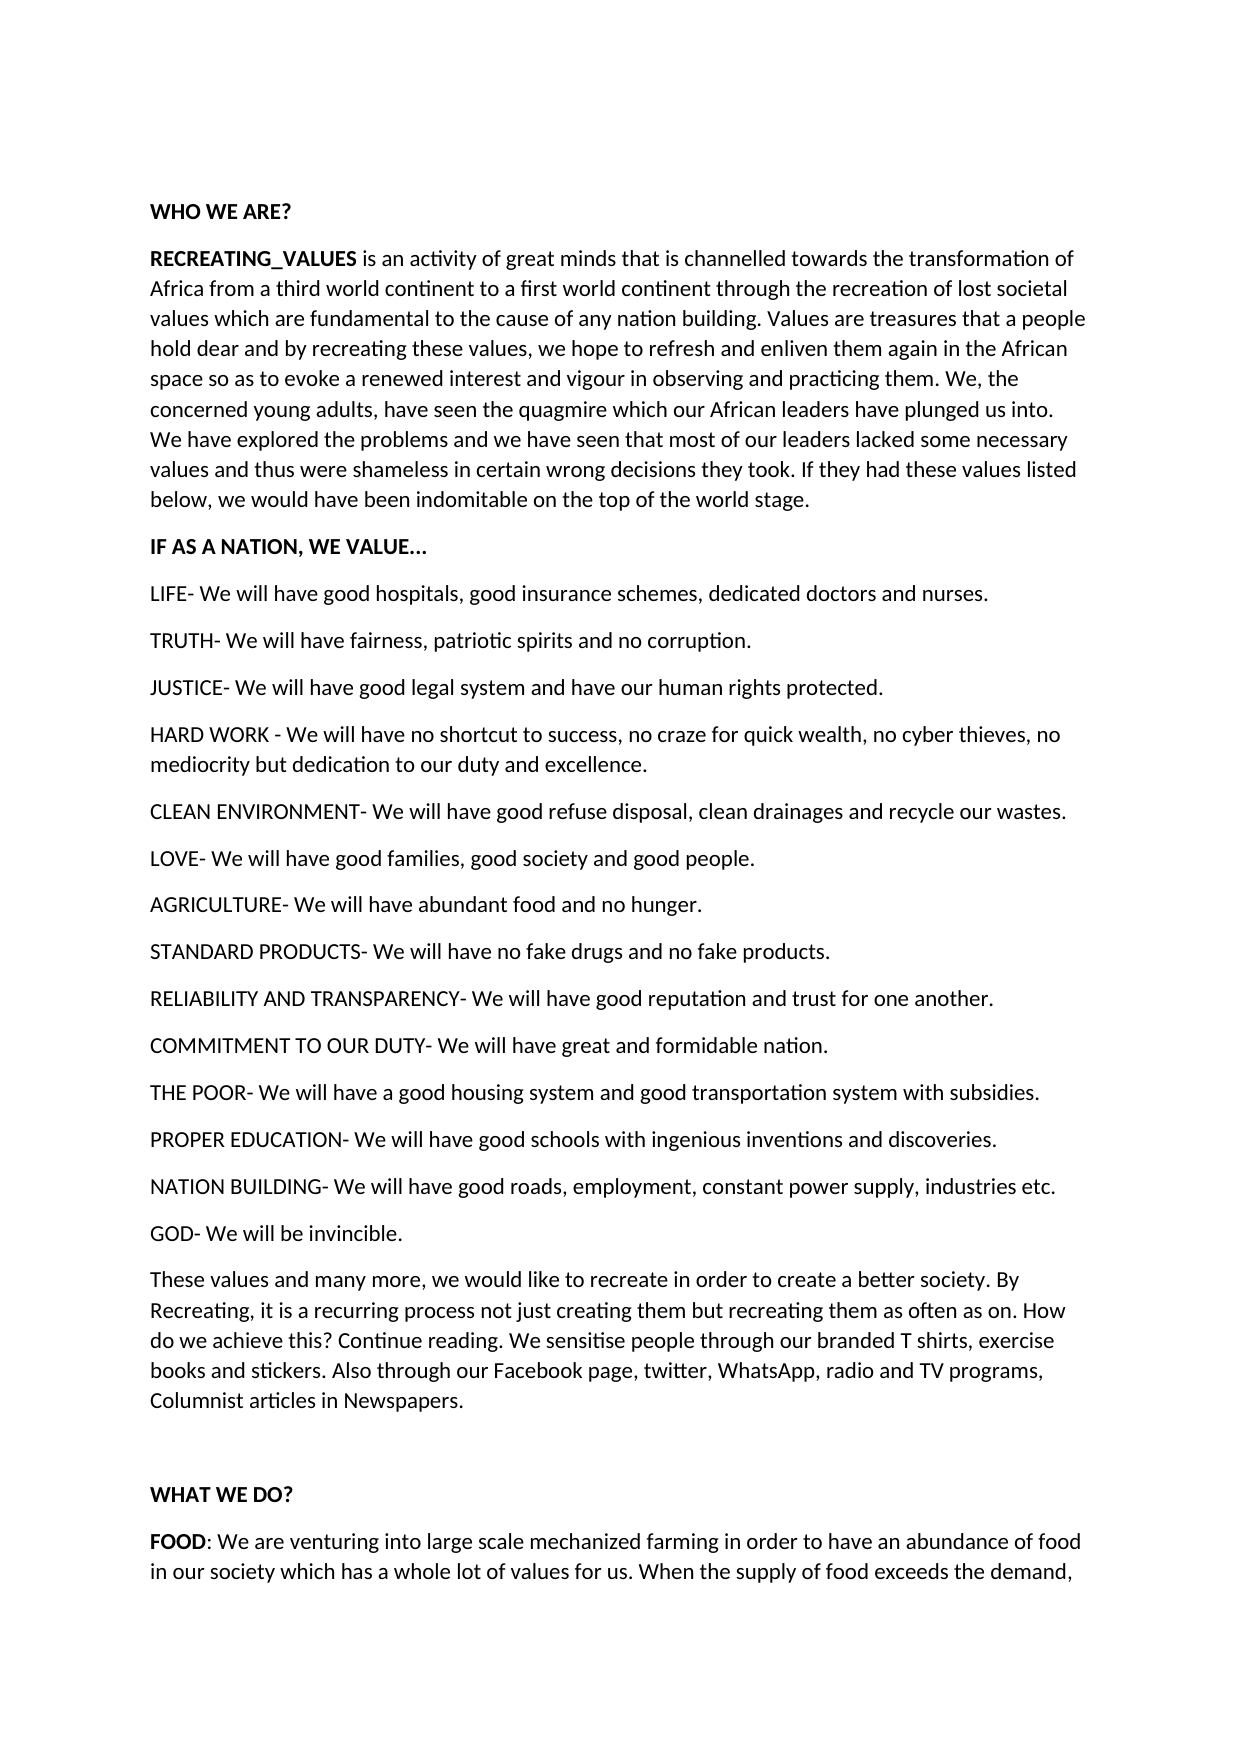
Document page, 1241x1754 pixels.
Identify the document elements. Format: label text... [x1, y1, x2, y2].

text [150, 1527, 1090, 1585]
text These values and many more, we would like to recreate in order to create a better society. By Recreating, it is a recurring process not just creating them but recreating them as often as on. How do we achieve this? Continue reading. We sensitise people through our branded T shirts, exercise books and stickers. Also through our Facebook page, twitter, WhatsApp, radio and TV programs, Columnist articles in Newspapers. [150, 1266, 1090, 1414]
text PROPER EDUCATION- We will have good schools with ingenious inventions and discoveries. [150, 1125, 1090, 1153]
text AGRICULTURE- We will have abundant food and no hunger. [150, 891, 1090, 919]
text STANDARD PRODUCTS- We will have no fake drugs and no fake products. [150, 937, 1090, 966]
text RELIABILITY AND TRANSPARENCY- We will have good reputation and trust for one another. [150, 984, 1090, 1012]
text LIFE- We will have good hospitals, good insurance schemes, dedicated doctors and nurses. [150, 579, 1090, 607]
text TRUTH- We will have fairness, patriotic spirits and no corruption. [150, 626, 1090, 654]
text RECREATING_VALUES is an activity of great minds that is channelled towards the transformation of Africa from a third world continent to a first world continent through the recreation of lost societal values which are fundamental to the cause of any nation building. Values are treasures that a people hold dear and by recreating these values, we hope to refresh and enliven them again in the African space so as to evoke a renewed interest and vigour in observing and practicing them. We, the concerned young adults, have seen the quagmire which our African leaders have plunged us into. We have explored the problems and we have seen that most of our leaders lacked some necessary values and thus were shameless in certain wrong decisions they took. If they had these values listed below, we would have been indomitable on the top of the world stage. [150, 244, 1090, 513]
text CLEAN ENVIRONMENT- We will have good refuse disposal, clean drainages and recycle our wastes. [150, 797, 1090, 825]
text LOVE- We will have good families, good society and good people. [150, 844, 1090, 872]
text NATION BUILDING- We will have good roads, employment, constant power supply, industries etc. [150, 1172, 1090, 1200]
text THE POOR- We will have a good housing system and good transportation system with subsidies. [150, 1078, 1090, 1106]
text JUSTICE- We will have good legal system and have our human rights protected. [150, 673, 1090, 701]
text COMMITMENT TO OUR DUTY- We will have great and formidable nation. [150, 1031, 1090, 1059]
text GOD- We will be invincible. [150, 1219, 1090, 1247]
text WHO WE ARE? [150, 197, 1090, 225]
text WHAT WE DO? [150, 1480, 1090, 1508]
text IF AS A NATION, WE VALUE... [150, 532, 1090, 560]
text HARD WORK - We will have no shortcut to success, no craze for quick wealth, no cyber thieves, no mediocrity but dedication to our duty and excellence. [150, 720, 1090, 778]
